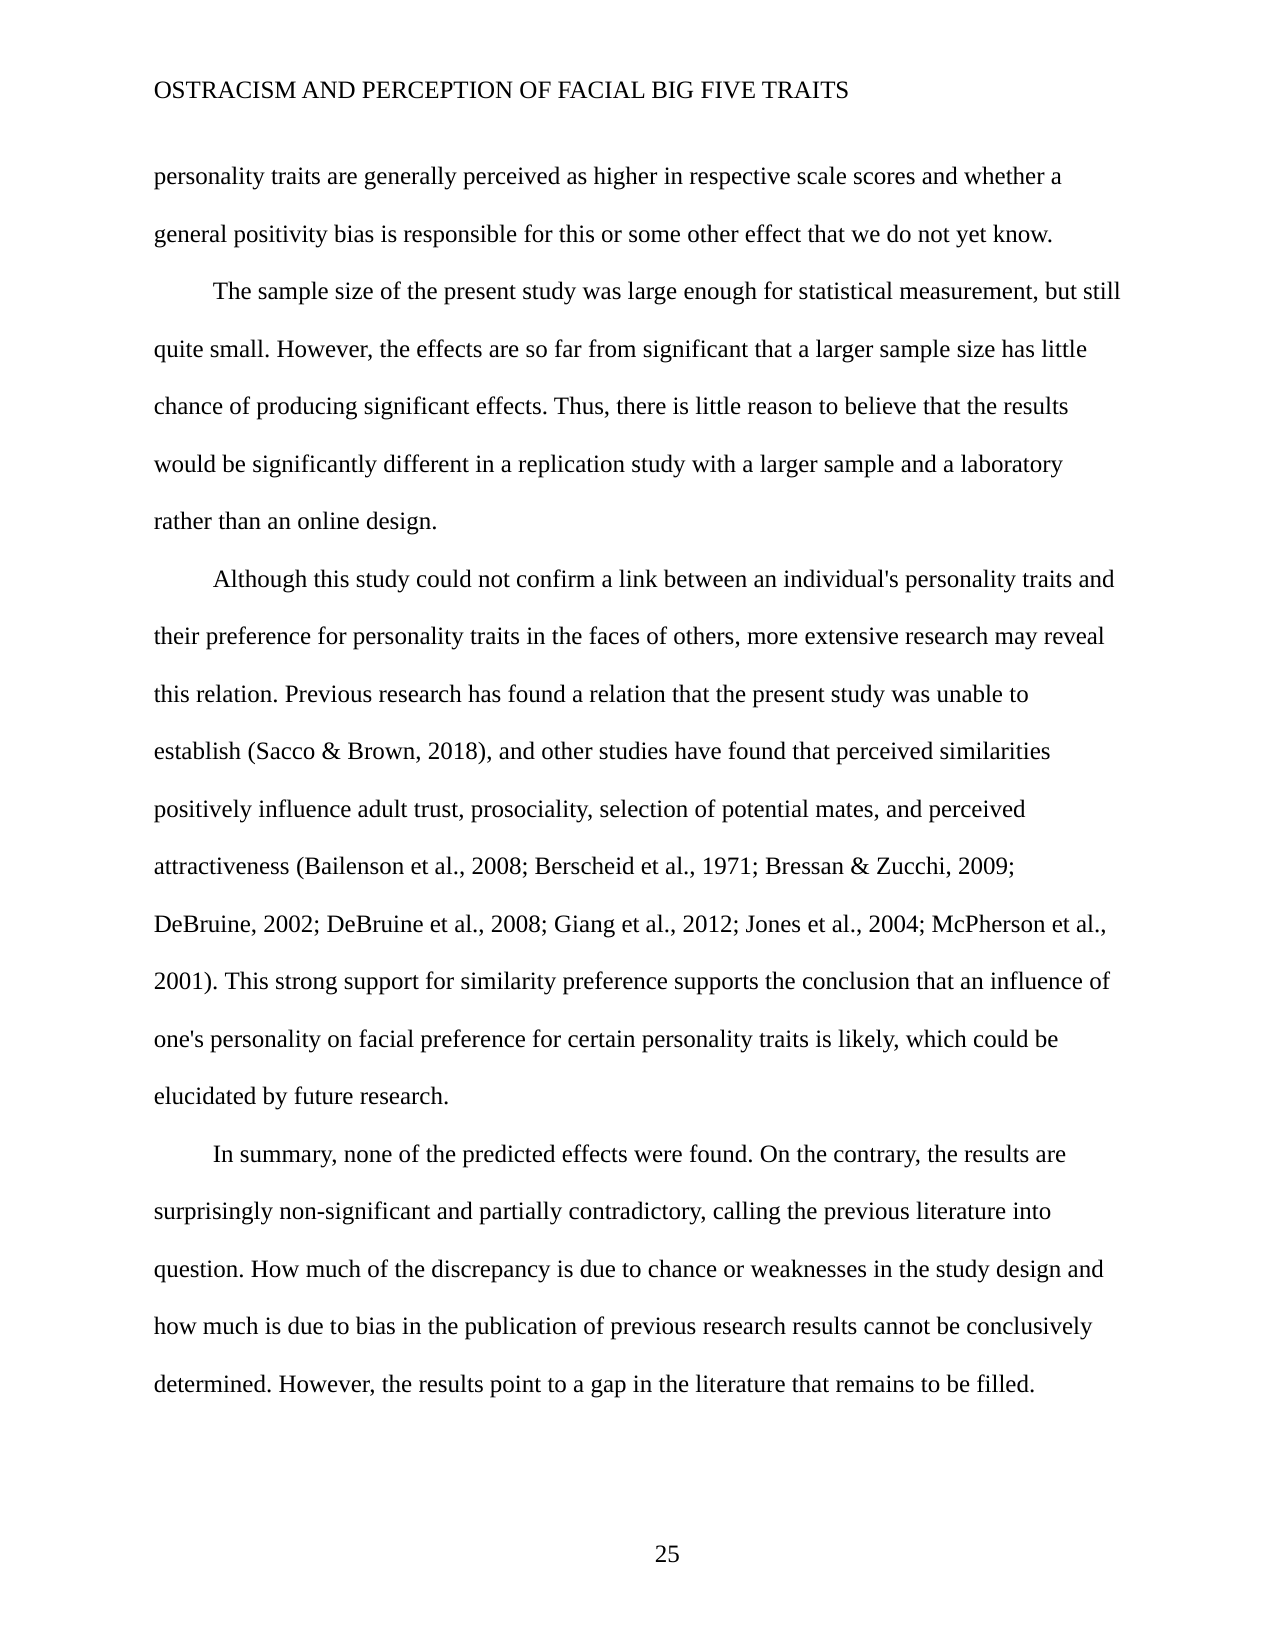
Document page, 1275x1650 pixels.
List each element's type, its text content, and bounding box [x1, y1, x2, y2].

text In summary, none of the predicted effects were found. On the contrary, the results are surprisingly non-significant and partially contradictory, calling the previous literature into question. How much of the discrepancy is due to chance or weaknesses in the study design and how much is due to bias in the publication of previous research results cannot be conclusively determined. However, the results point to a gap in the literature that remains to be filled. [153, 1139, 1121, 1397]
text Although this study could not confirm a link between an individual's personality traits and their preference for personality traits in the faces of others, more extensive research may reveal this relation. Previous research has found a relation that the present study was unable to establish (Sacco & Brown, 2018), and other studies have found that perceived similarities positively influence adult trust, prosociality, selection of potential mates, and perceived attractiveness (Bailenson et al., 2008; Berscheid et al., 1971; Bressan & Zucchi, 2009; DeBruine, 2002; DeBruine et al., 2008; Giang et al., 2012; Jones et al., 2004; McPherson et al., 2001). This strong support for similarity preference supports the conclusion that an influence of one's personality on facial preference for certain personality traits is likely, which could be elucidated by future research. [153, 564, 1121, 1110]
text The sample size of the present study was large enough for statistical measurement, but still quite small. However, the effects are so far from significant that a larger sample size has little chance of producing significant effects. Thus, there is little reason to believe that the results would be significantly different in a replication study with a larger sample and a laboratory rather than an online design. [153, 276, 1121, 535]
